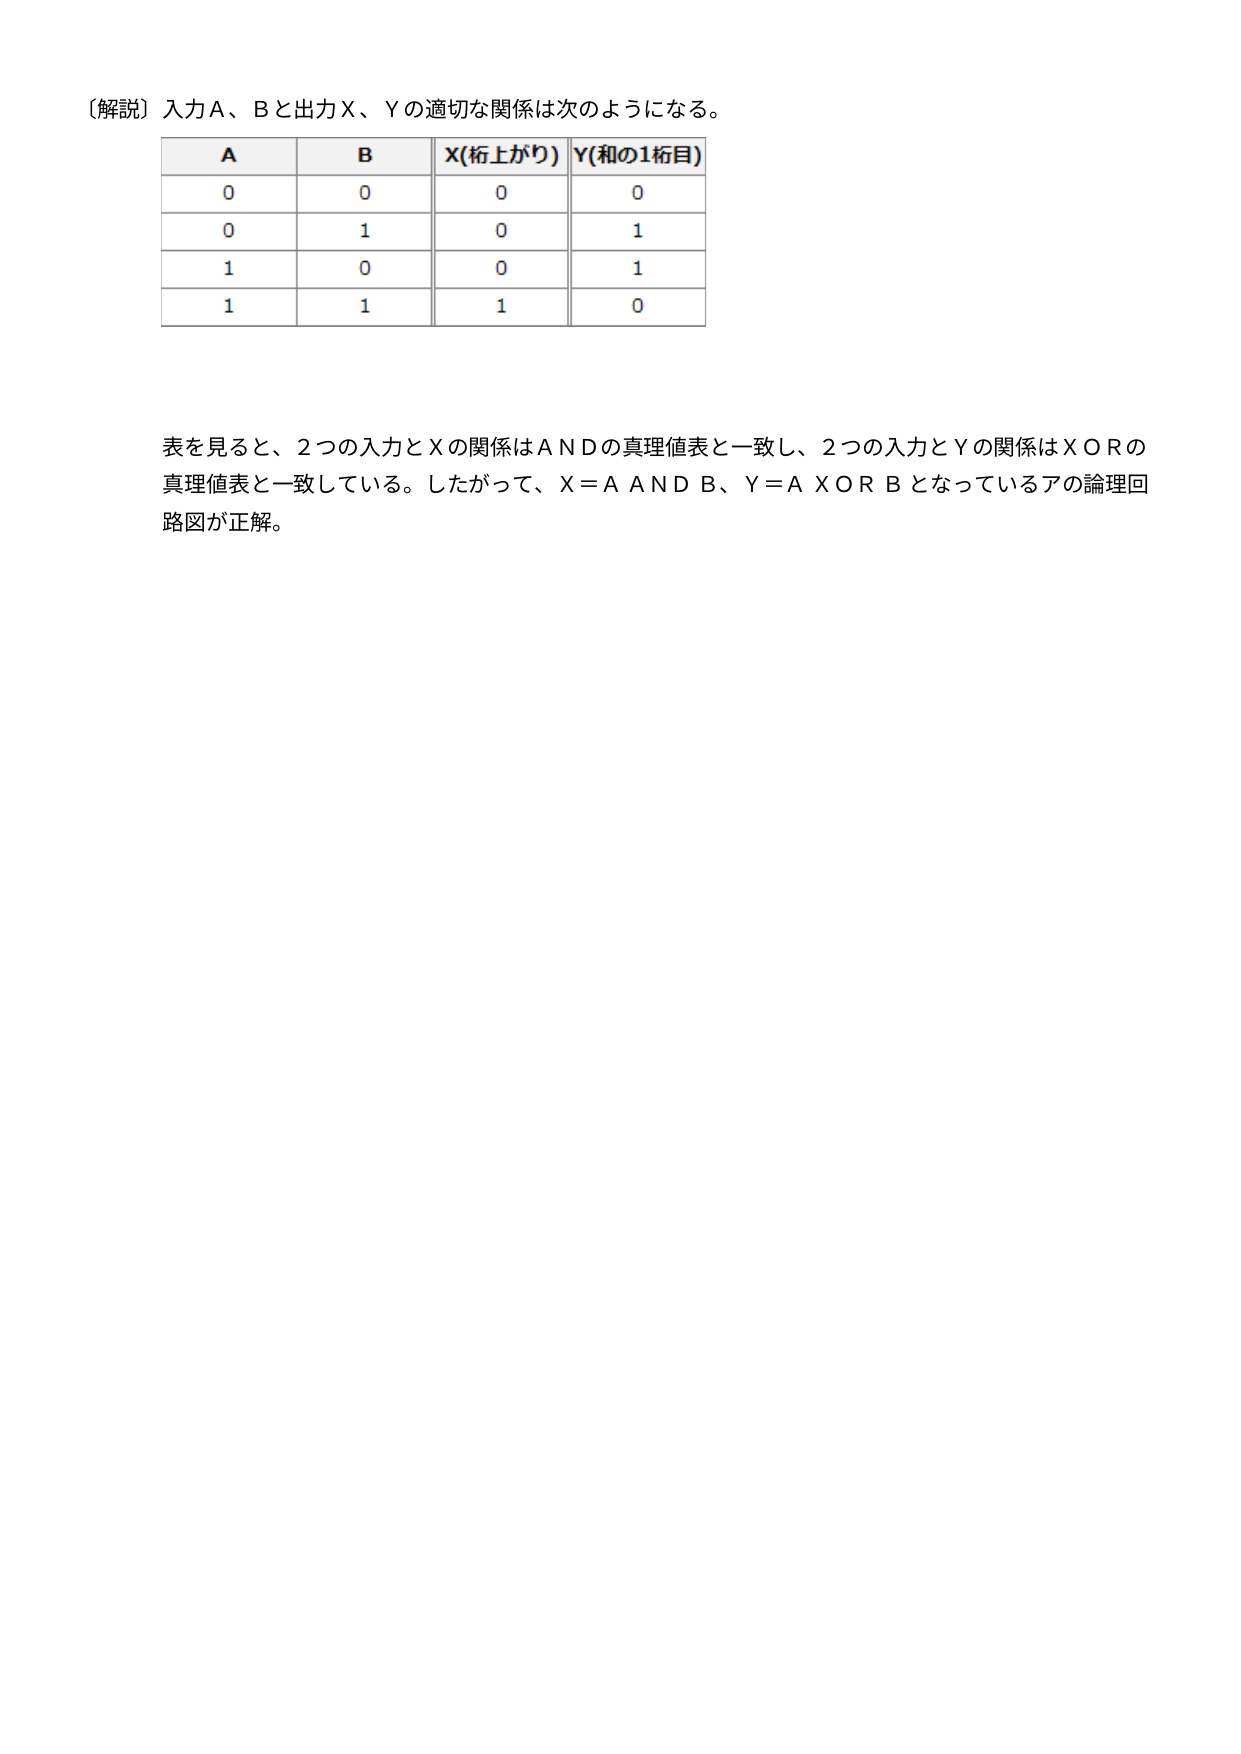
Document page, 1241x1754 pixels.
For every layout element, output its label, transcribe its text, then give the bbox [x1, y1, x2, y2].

text 〔解説〕入力Ａ、Ｂと出力Ｘ、Ｙの適切な関係は次のようになる。 [75, 89, 1165, 127]
text 表を見ると、２つの入力とＸの関係はＡＮＤの真理値表と一致し、２つの入力とＹの関係はＸＯＲの真理値表と一致している。したがって、Ｘ＝Ａ ＡＮＤ Ｂ、Ｙ＝Ａ ＸＯＲ Ｂ となっているアの論理回路図が正解。 [162, 427, 1165, 539]
picture [161, 137, 707, 327]
